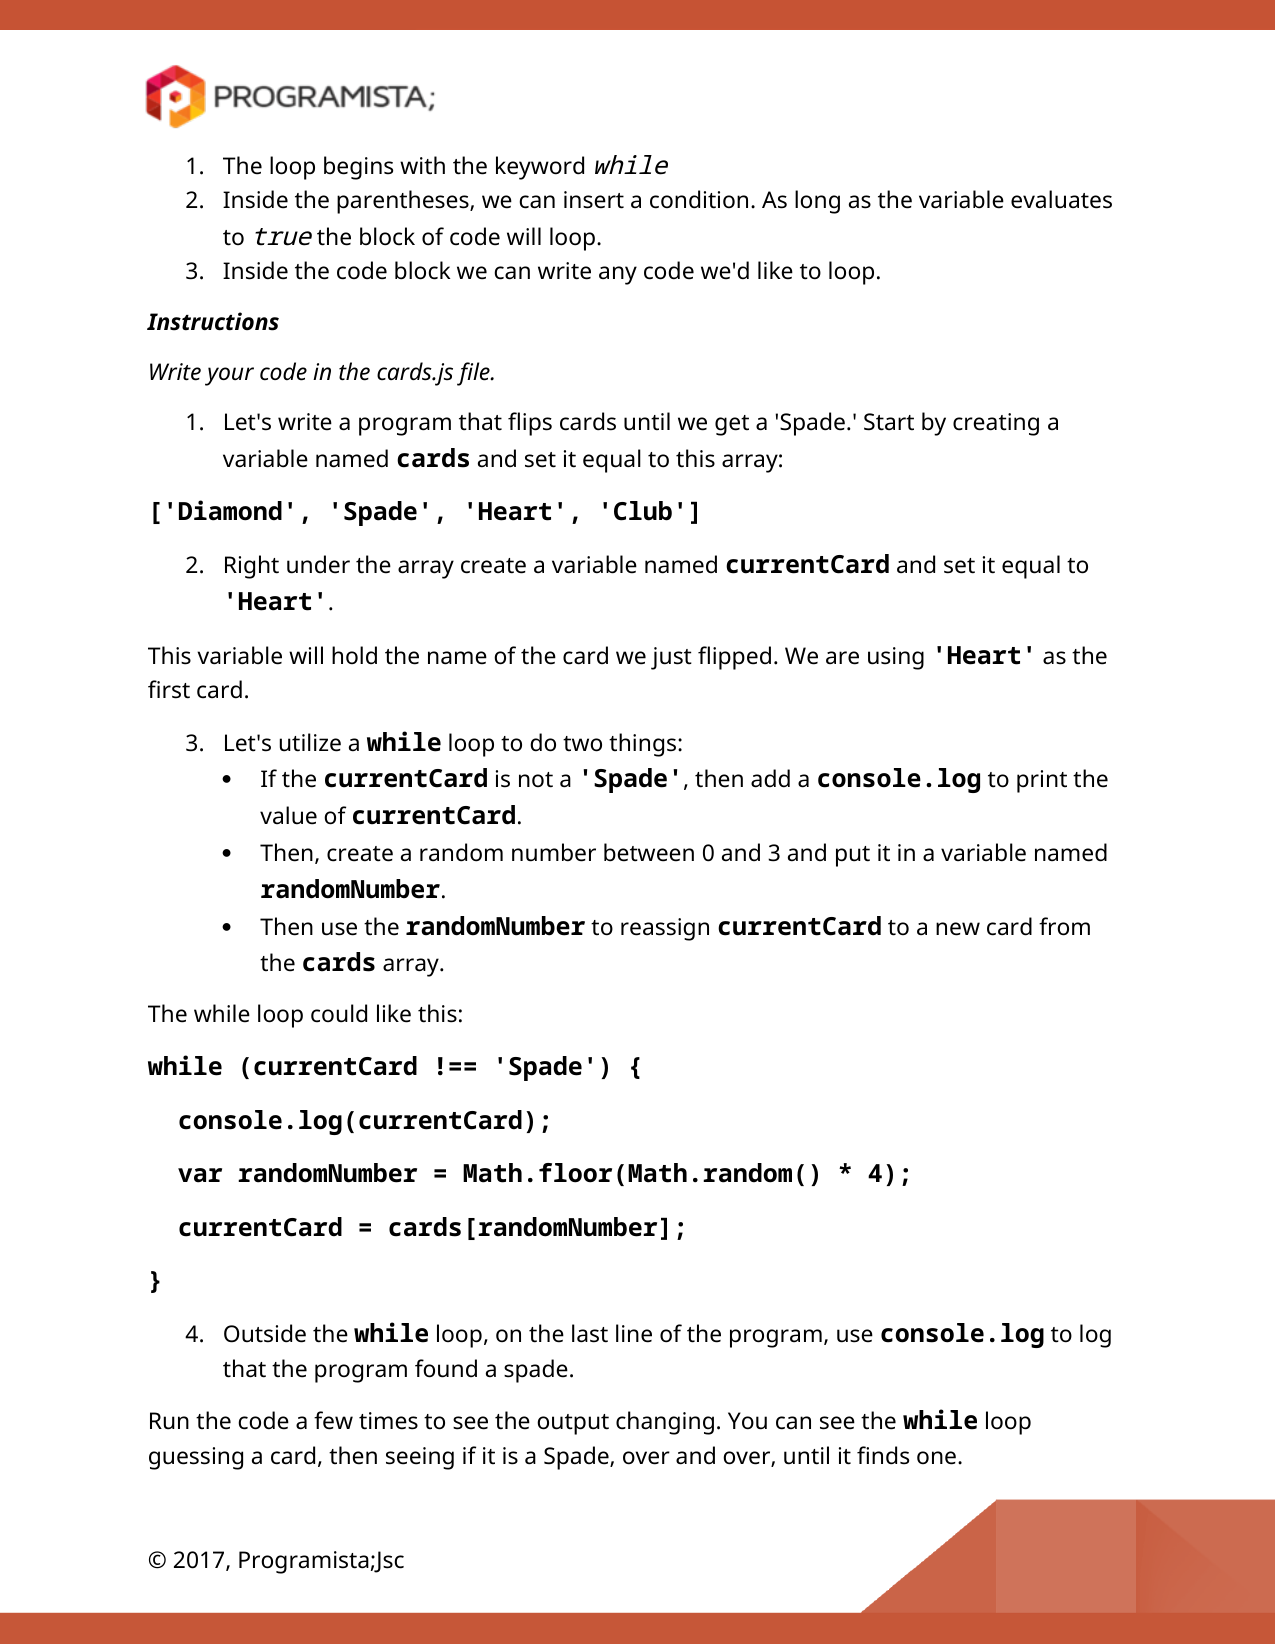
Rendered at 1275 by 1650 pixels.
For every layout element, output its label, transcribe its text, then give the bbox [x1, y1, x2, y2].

picture [0, 0, 1275, 30]
list Inside the code block we can write any code we'd like to loop. [185, 255, 1127, 286]
list Outside the while loop, on the last line of the program, use console.log to log that the program found a spade. [185, 1316, 1127, 1384]
picture [142, 42, 438, 149]
text This variable will hold the name of the card we just flipped. We are using 'Heart' as the first card. [148, 637, 1127, 705]
list If the currentCard is not a 'Spade', then add a console.log to print the value of currentCard. [223, 761, 1127, 832]
text console.log(currentCard); [148, 1102, 1127, 1136]
list The loop begins with the keyword while [185, 148, 1127, 182]
text Instructions [148, 306, 1127, 337]
text ['Diamond', 'Spade', 'Heart', 'Club'] [148, 494, 1127, 528]
list Let's write a program that flips cards until we get a 'Spade.' Start by creating a variable named cards and set it equal to this array: [185, 406, 1127, 474]
list Let's utilize a while loop to do two things: [185, 724, 1127, 758]
text The while loop could like this: [148, 998, 1127, 1030]
text } [148, 1263, 1127, 1297]
list Right under the array create a variable named currentCard and set it equal to 'Heart'. [185, 547, 1127, 618]
list Inside the parentheses, we can insert a condition. As long as the variable evaluates to true the block of code will loop. [185, 184, 1127, 252]
text Write your code in the cards.js file. [148, 356, 1127, 387]
list Then use the randomNumber to reassign currentCard to a new card from the cards array. [223, 908, 1127, 979]
text while (currentCard !== 'Spade') { [148, 1049, 1127, 1083]
list Then, create a random number between 0 and 3 and put it in a variable named randomNumber. [223, 835, 1127, 906]
text currentCard = cards[randomNumber]; [148, 1209, 1127, 1243]
text Run the code a few times to see the output changing. You can see the while loop guessing a card, then seeing if it is a Spade, over and over, until it finds one. [148, 1403, 1127, 1471]
text var randomNumber = Math.floor(Math.random() * 4); [148, 1156, 1127, 1190]
